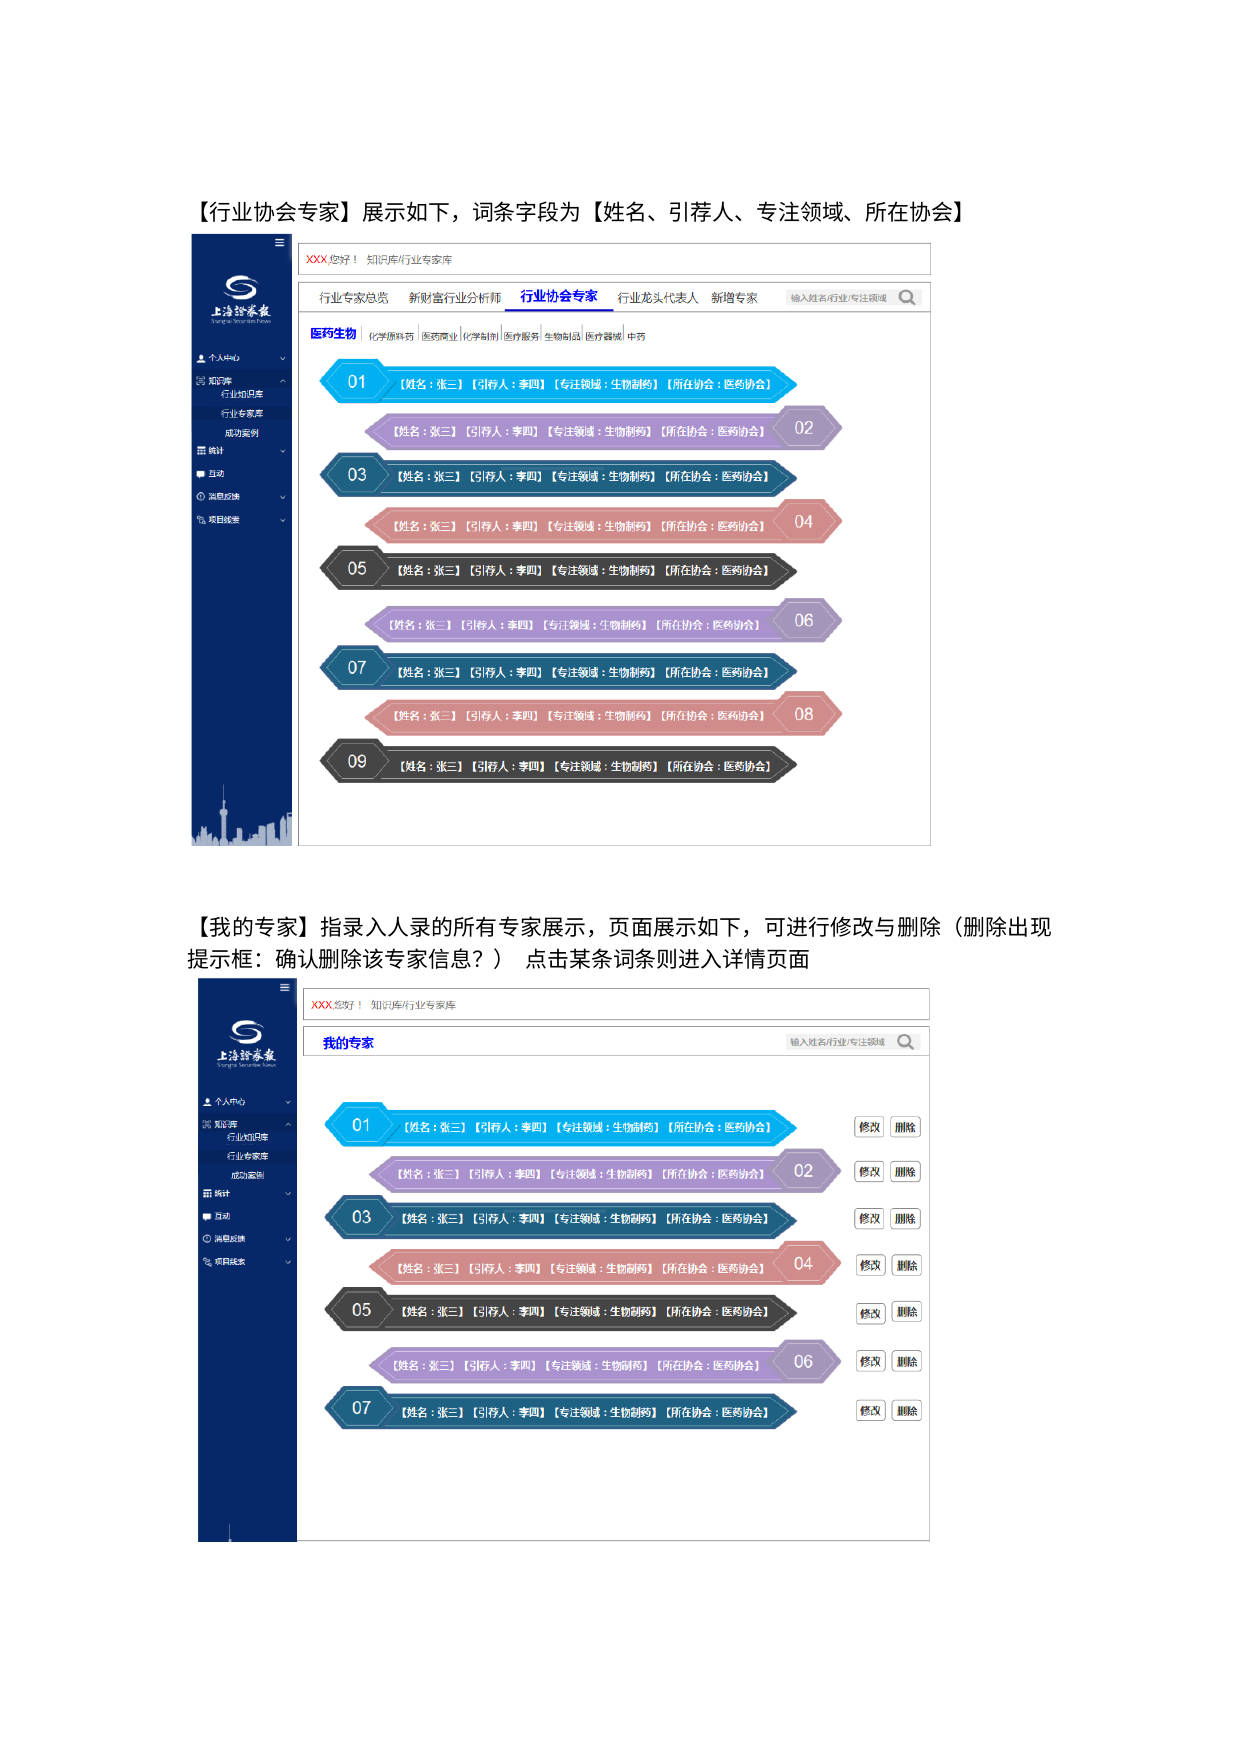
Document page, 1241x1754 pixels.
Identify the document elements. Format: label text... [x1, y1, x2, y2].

text 【我的专家】指录入人录的所有专家展示，页面展示如下，可进行修改与删除（删除出现提示框：确认删除该专家信息？） 点击某条词条则进入详情页面 [187, 909, 1053, 974]
text 【行业协会专家】展示如下，词条字段为【姓名、引荐人、专注领域、所在协会】 [187, 194, 1053, 227]
picture [187, 974, 933, 1542]
picture [187, 227, 938, 858]
